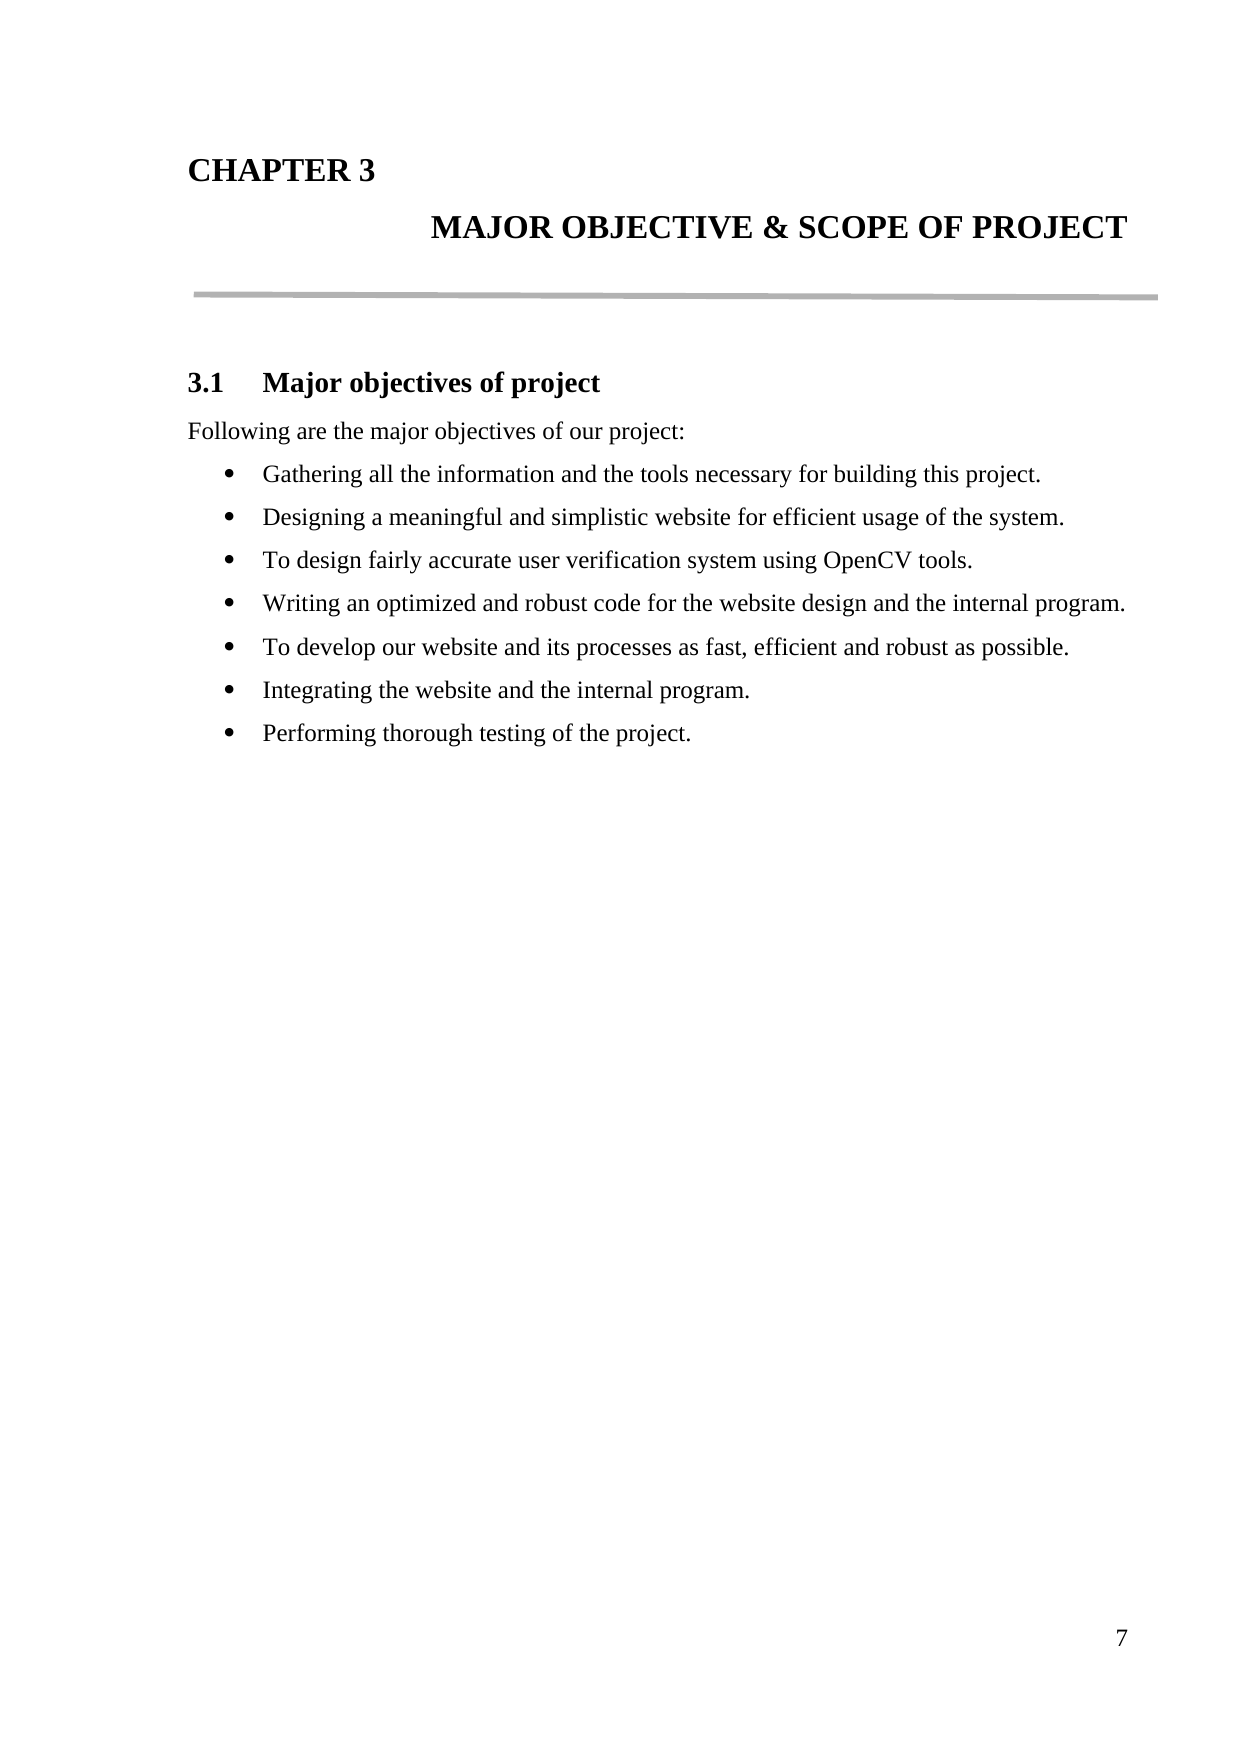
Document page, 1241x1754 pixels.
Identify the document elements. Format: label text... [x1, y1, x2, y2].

list Performing thorough testing of the project. [225, 718, 1128, 747]
list Integrating the website and the internal program. [225, 675, 1128, 703]
list To develop our website and its processes as fast, efficient and robust as possible. [225, 632, 1128, 660]
text Following are the major objectives of our project: [187, 416, 1128, 445]
list To design fairly accurate user verification system using OpenCV tools. [225, 545, 1128, 574]
list Writing an optimized and robust code for the website design and the internal program. [225, 588, 1128, 617]
text CHAPTER 3 [187, 150, 1128, 188]
text 3.1 Major objectives of project [187, 366, 1128, 399]
list Designing a meaningful and simplistic website for efficient usage of the system. [225, 502, 1128, 531]
list Gathering all the information and the tools necessary for building this project. [225, 459, 1128, 488]
text MAJOR OBJECTIVE & SCOPE OF PROJECT [187, 207, 1128, 246]
